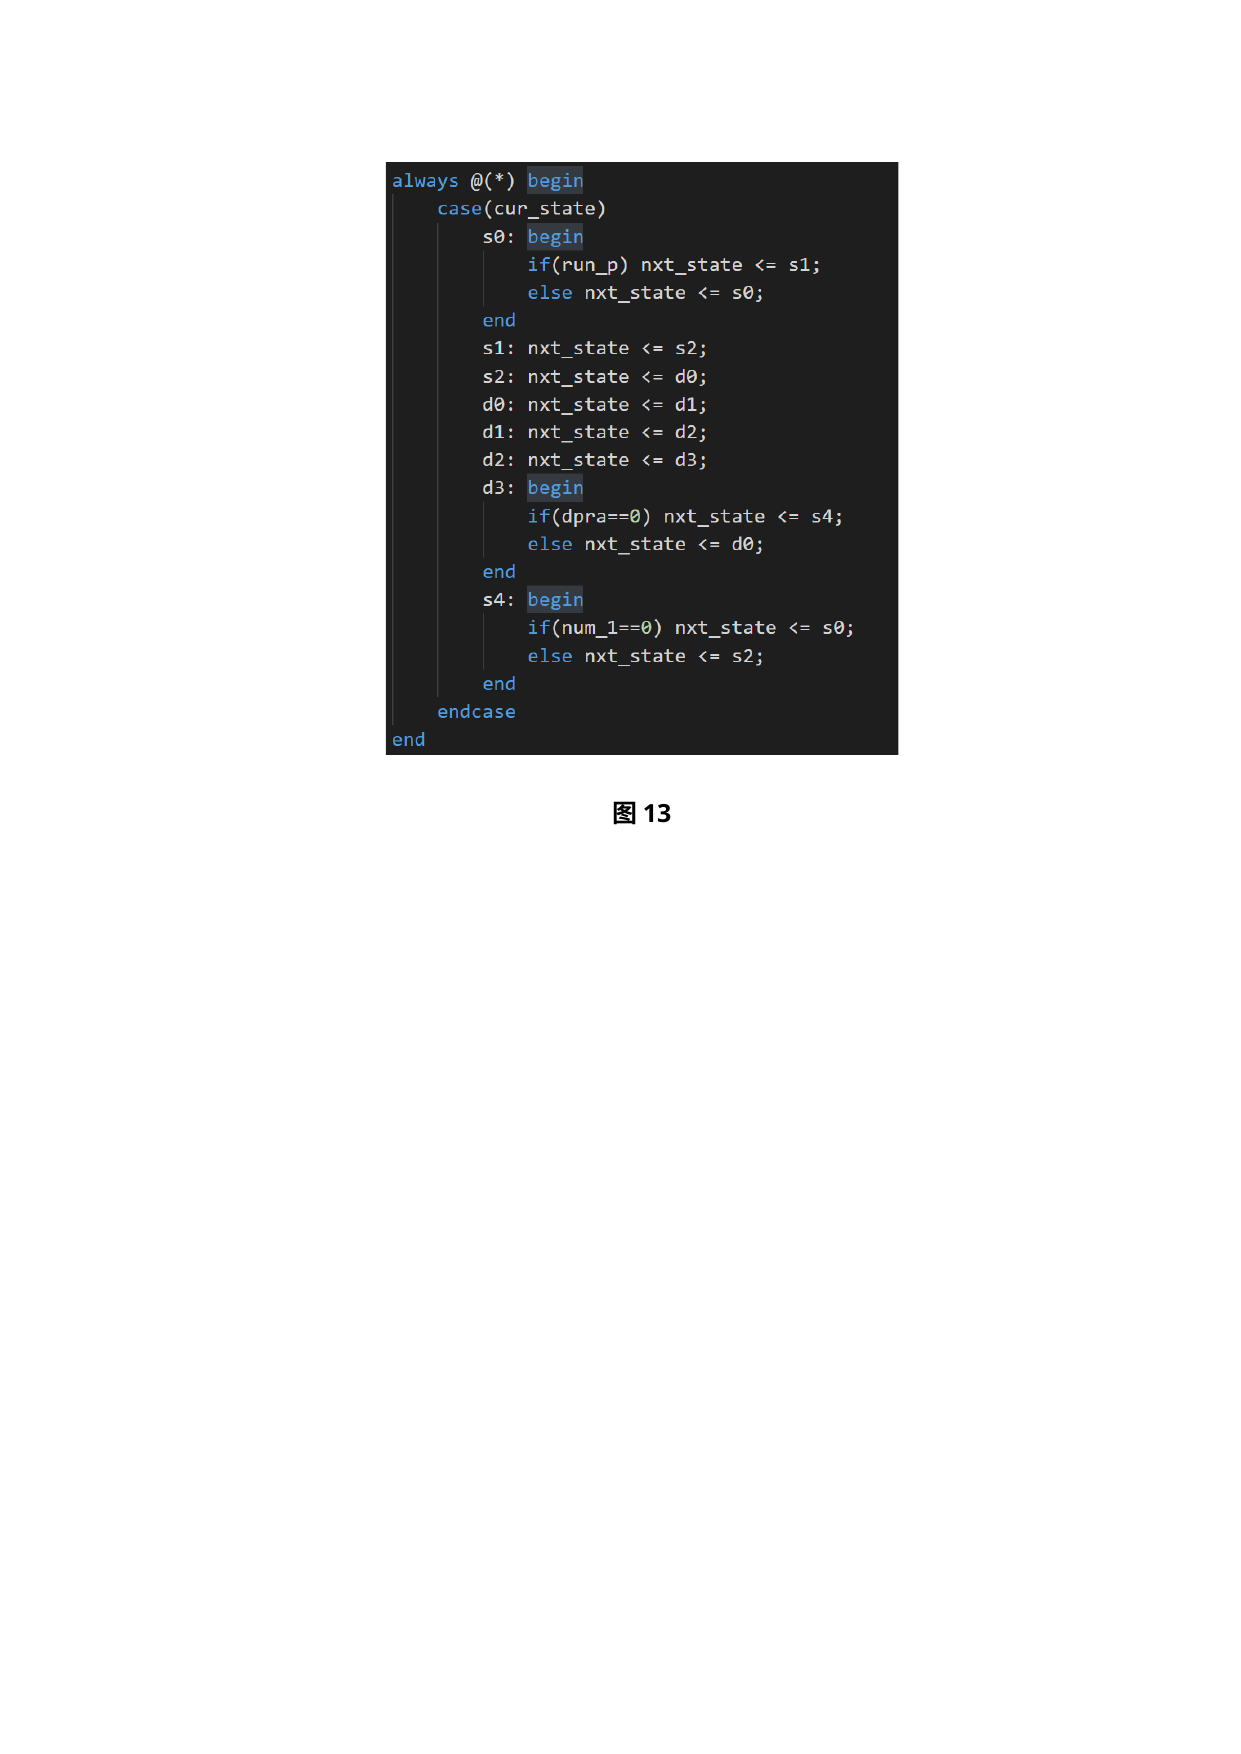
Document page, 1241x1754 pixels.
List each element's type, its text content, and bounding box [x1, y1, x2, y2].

picture [385, 162, 899, 755]
text 图13 [187, 779, 1053, 844]
